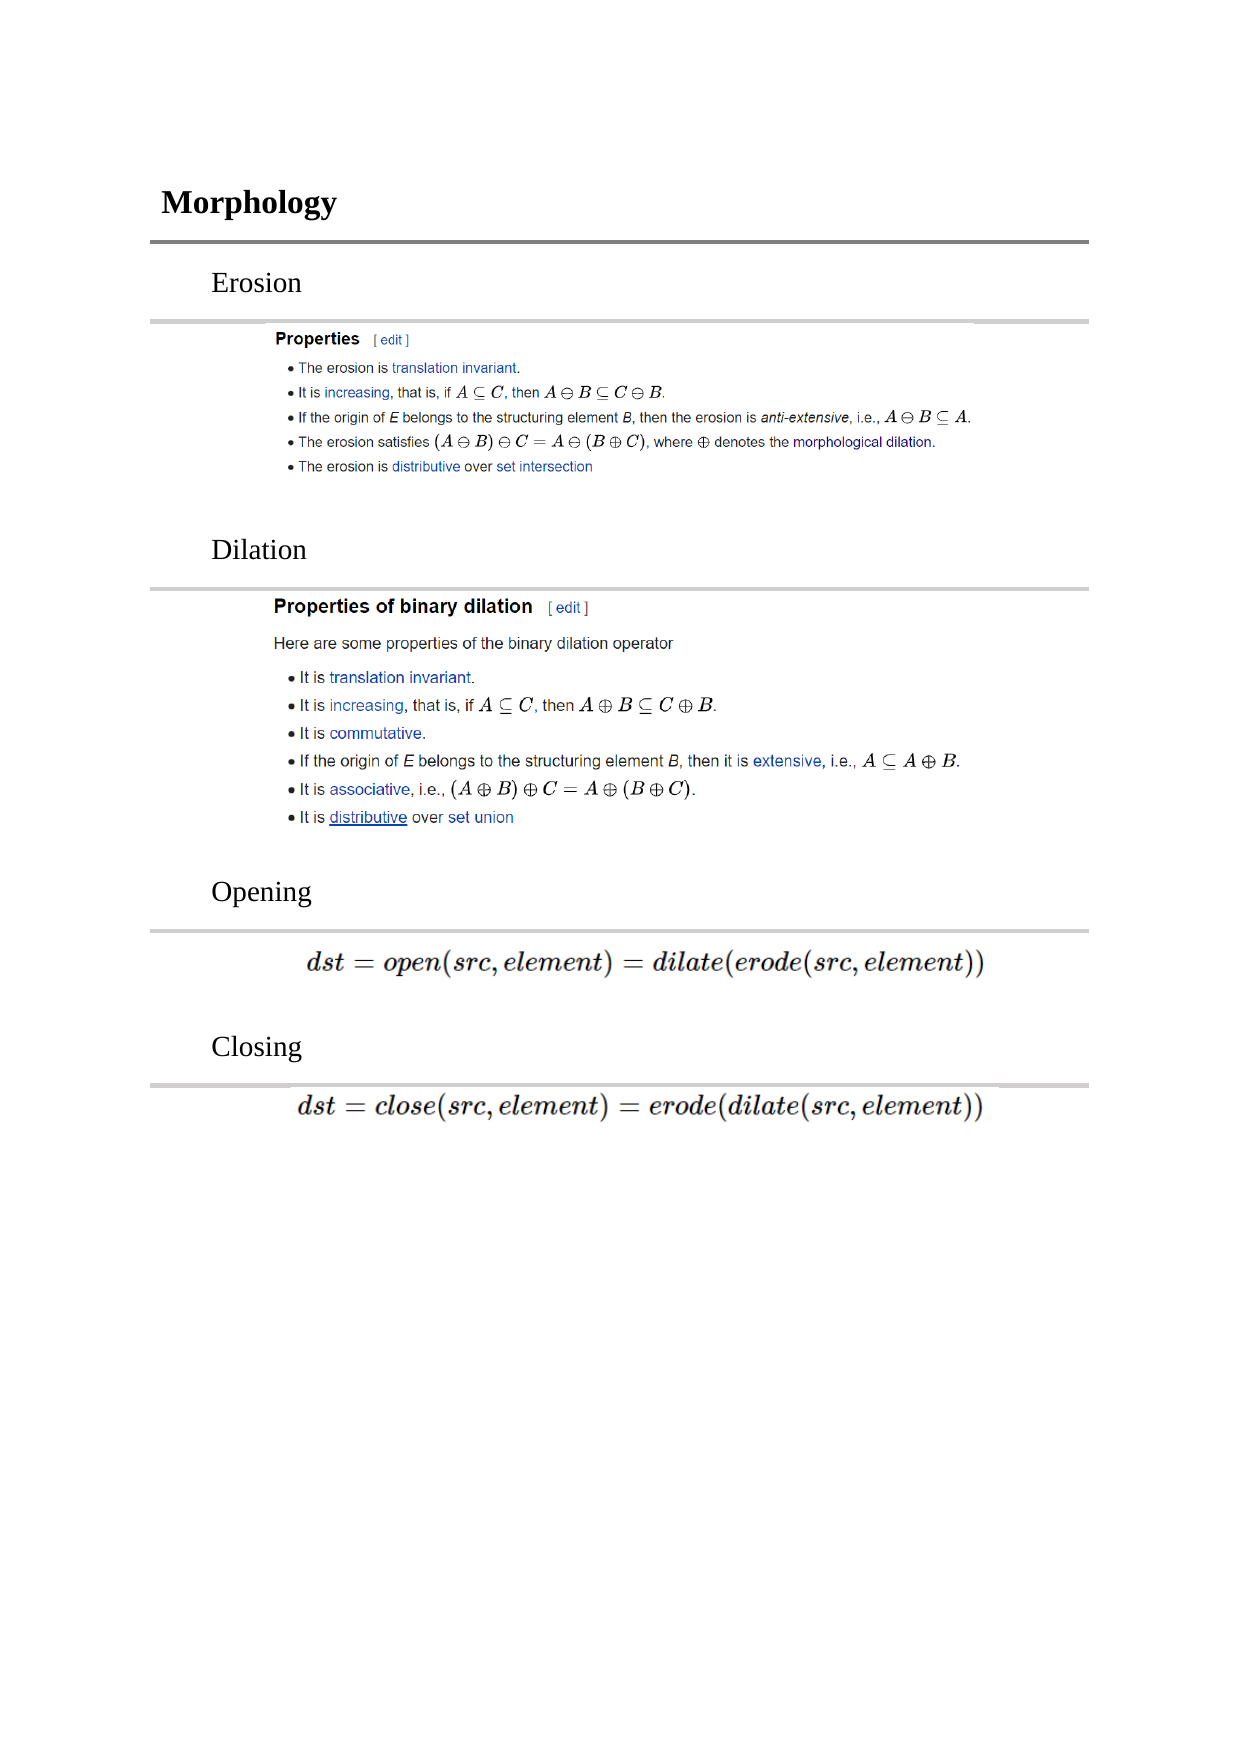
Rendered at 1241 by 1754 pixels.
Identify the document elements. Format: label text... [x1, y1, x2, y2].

table_cell Erosion [150, 244, 1089, 319]
table_cell [150, 324, 1089, 530]
picture [290, 1087, 999, 1130]
picture [265, 323, 974, 483]
table_cell [150, 933, 1089, 1027]
table_cell [150, 1088, 1089, 1182]
table_cell Opening [150, 872, 1089, 928]
picture [290, 933, 999, 988]
table_header Morphology [150, 165, 1089, 239]
table_cell Dilation [150, 530, 1089, 586]
table_cell Closing [150, 1027, 1089, 1083]
table_cell [150, 591, 1089, 872]
picture [265, 591, 974, 832]
